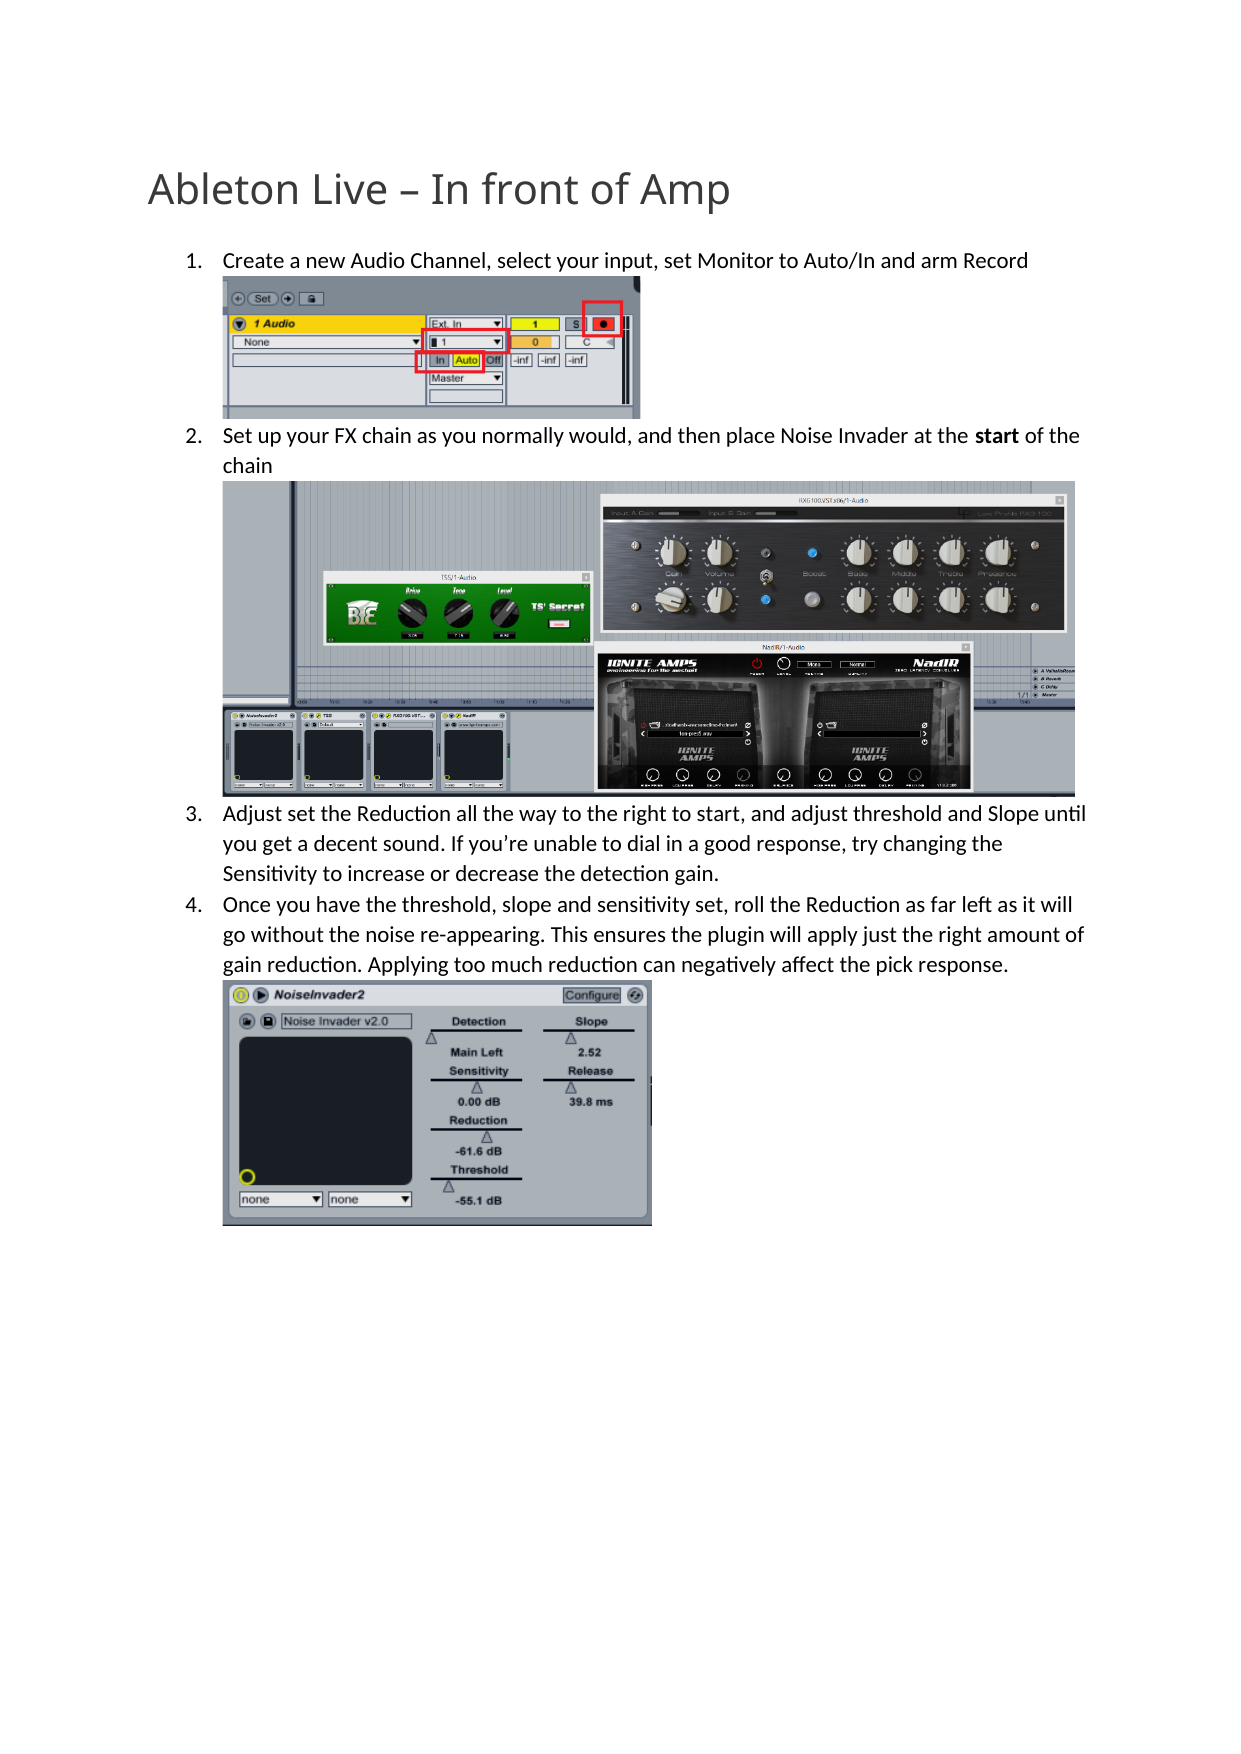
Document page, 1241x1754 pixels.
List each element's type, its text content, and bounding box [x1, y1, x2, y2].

picture [222, 481, 1075, 797]
subtitle Ableton Live – In front of Amp [148, 160, 1093, 217]
list Adjust set the Reduction all the way to the right to start, and adjust threshold and Slope until you get a decent sound. If you’re unable to dial in a good response, try changing the Sensitivity to increase or decrease the detection gain. [185, 799, 1093, 887]
list Create a new Audio Channel, select your input, set Monitor to Auto/In and arm Record [185, 246, 1093, 274]
picture [222, 276, 641, 419]
list Once you have the threshold, slope and sensitivity set, roll the Reduction as far left as it will go without the noise re-appearing. This ensures the plugin will apply just the right amount of gain reduction. Applying too much reduction can negatively affect the pick response. [185, 890, 1093, 978]
picture [222, 980, 652, 1226]
list Set up your FX chain as you normally would, and then place Noise Invader at the start of the chain [185, 421, 1093, 479]
